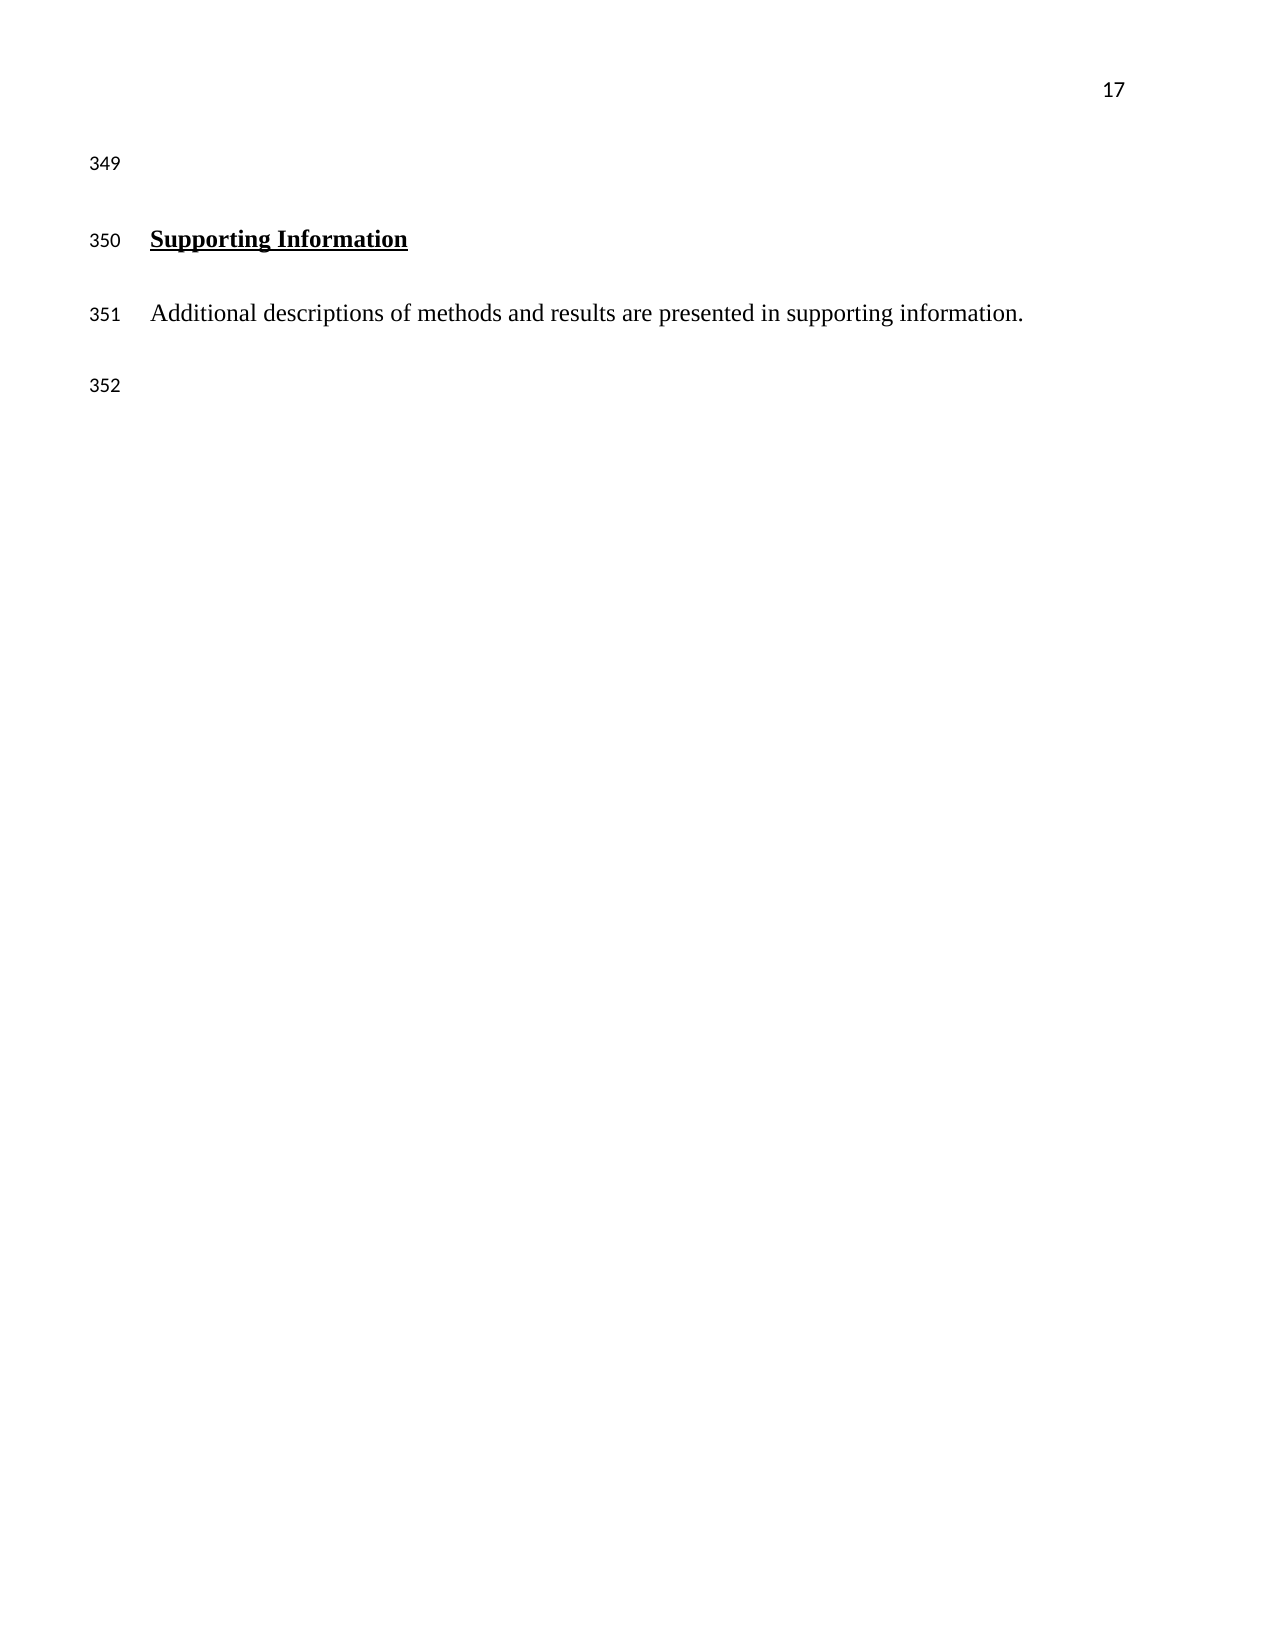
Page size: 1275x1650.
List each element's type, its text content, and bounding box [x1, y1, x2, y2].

text Supporting Information [150, 224, 1125, 253]
text Additional descriptions of methods and results are presented in supporting information. [150, 298, 1125, 327]
